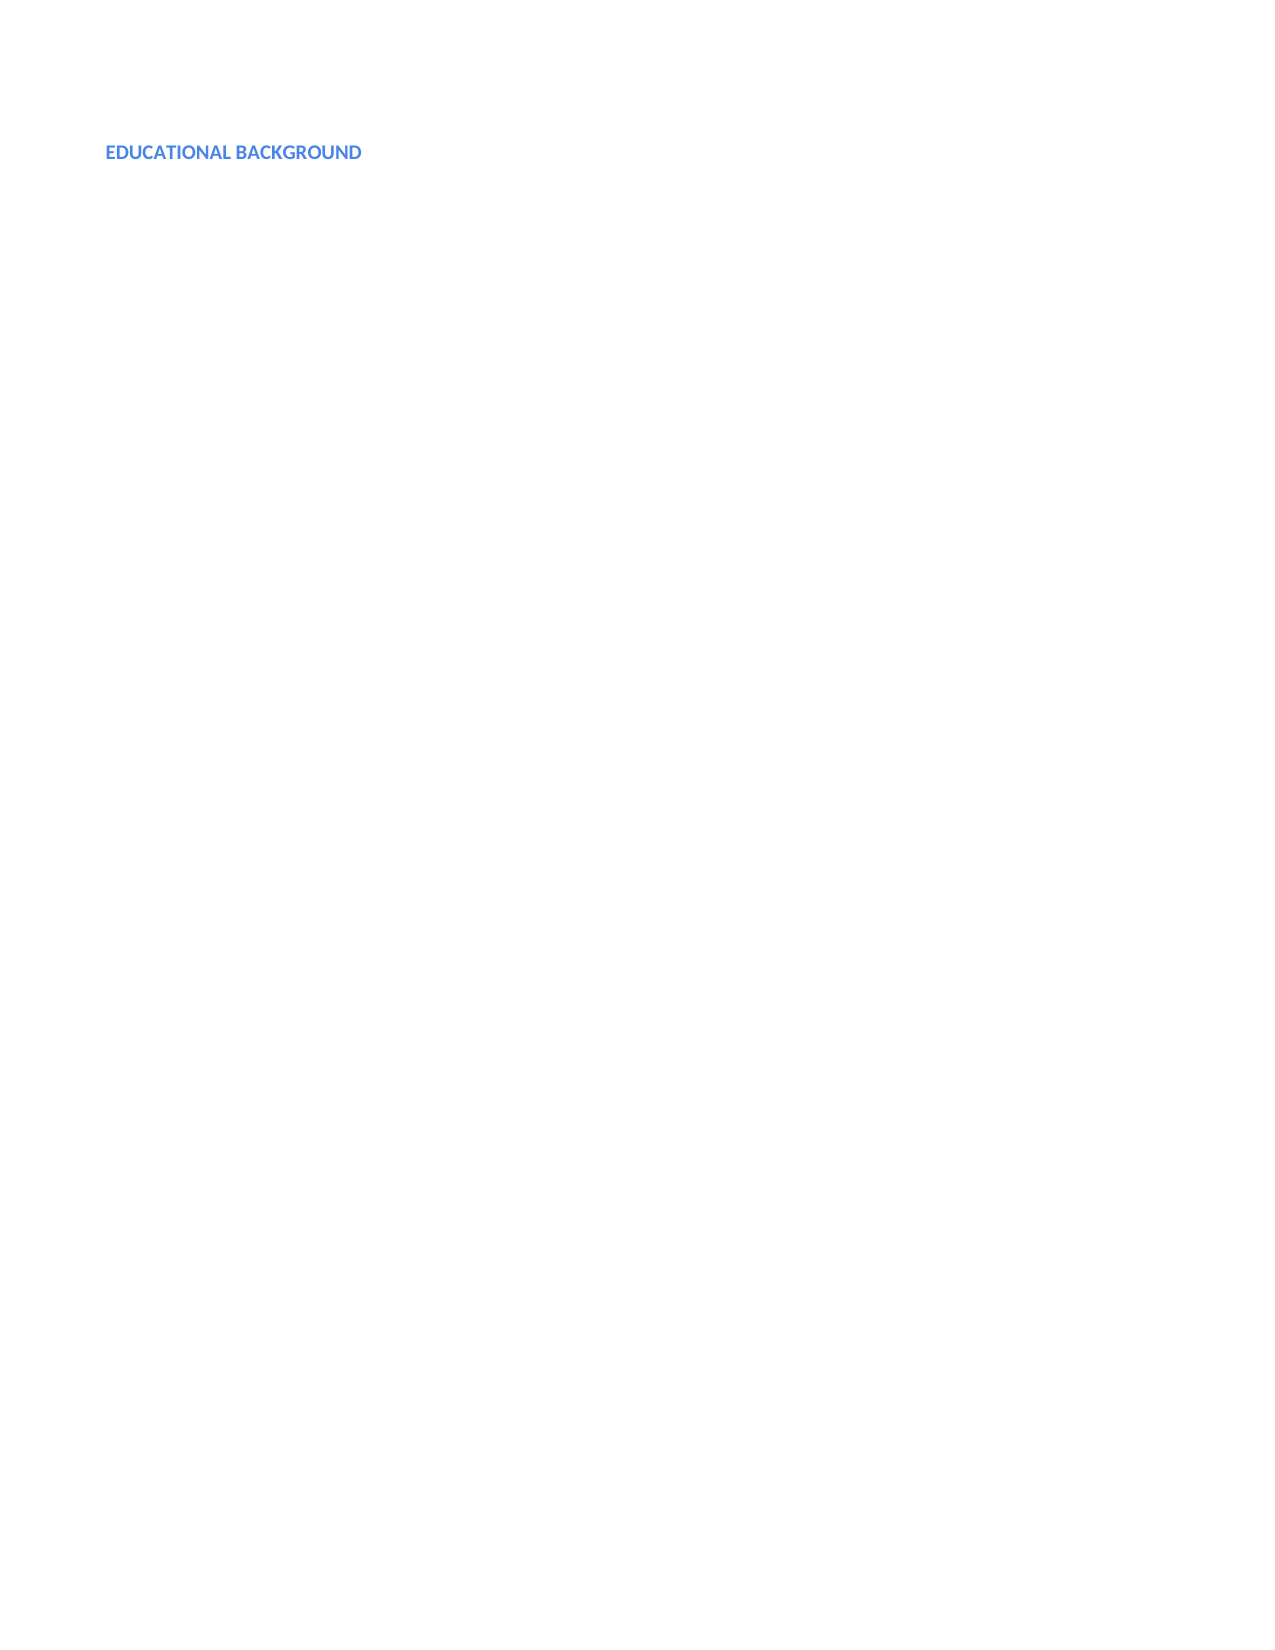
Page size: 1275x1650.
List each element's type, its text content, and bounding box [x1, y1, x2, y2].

text EDUCATIONAL BACKGROUND [105, 139, 1187, 165]
